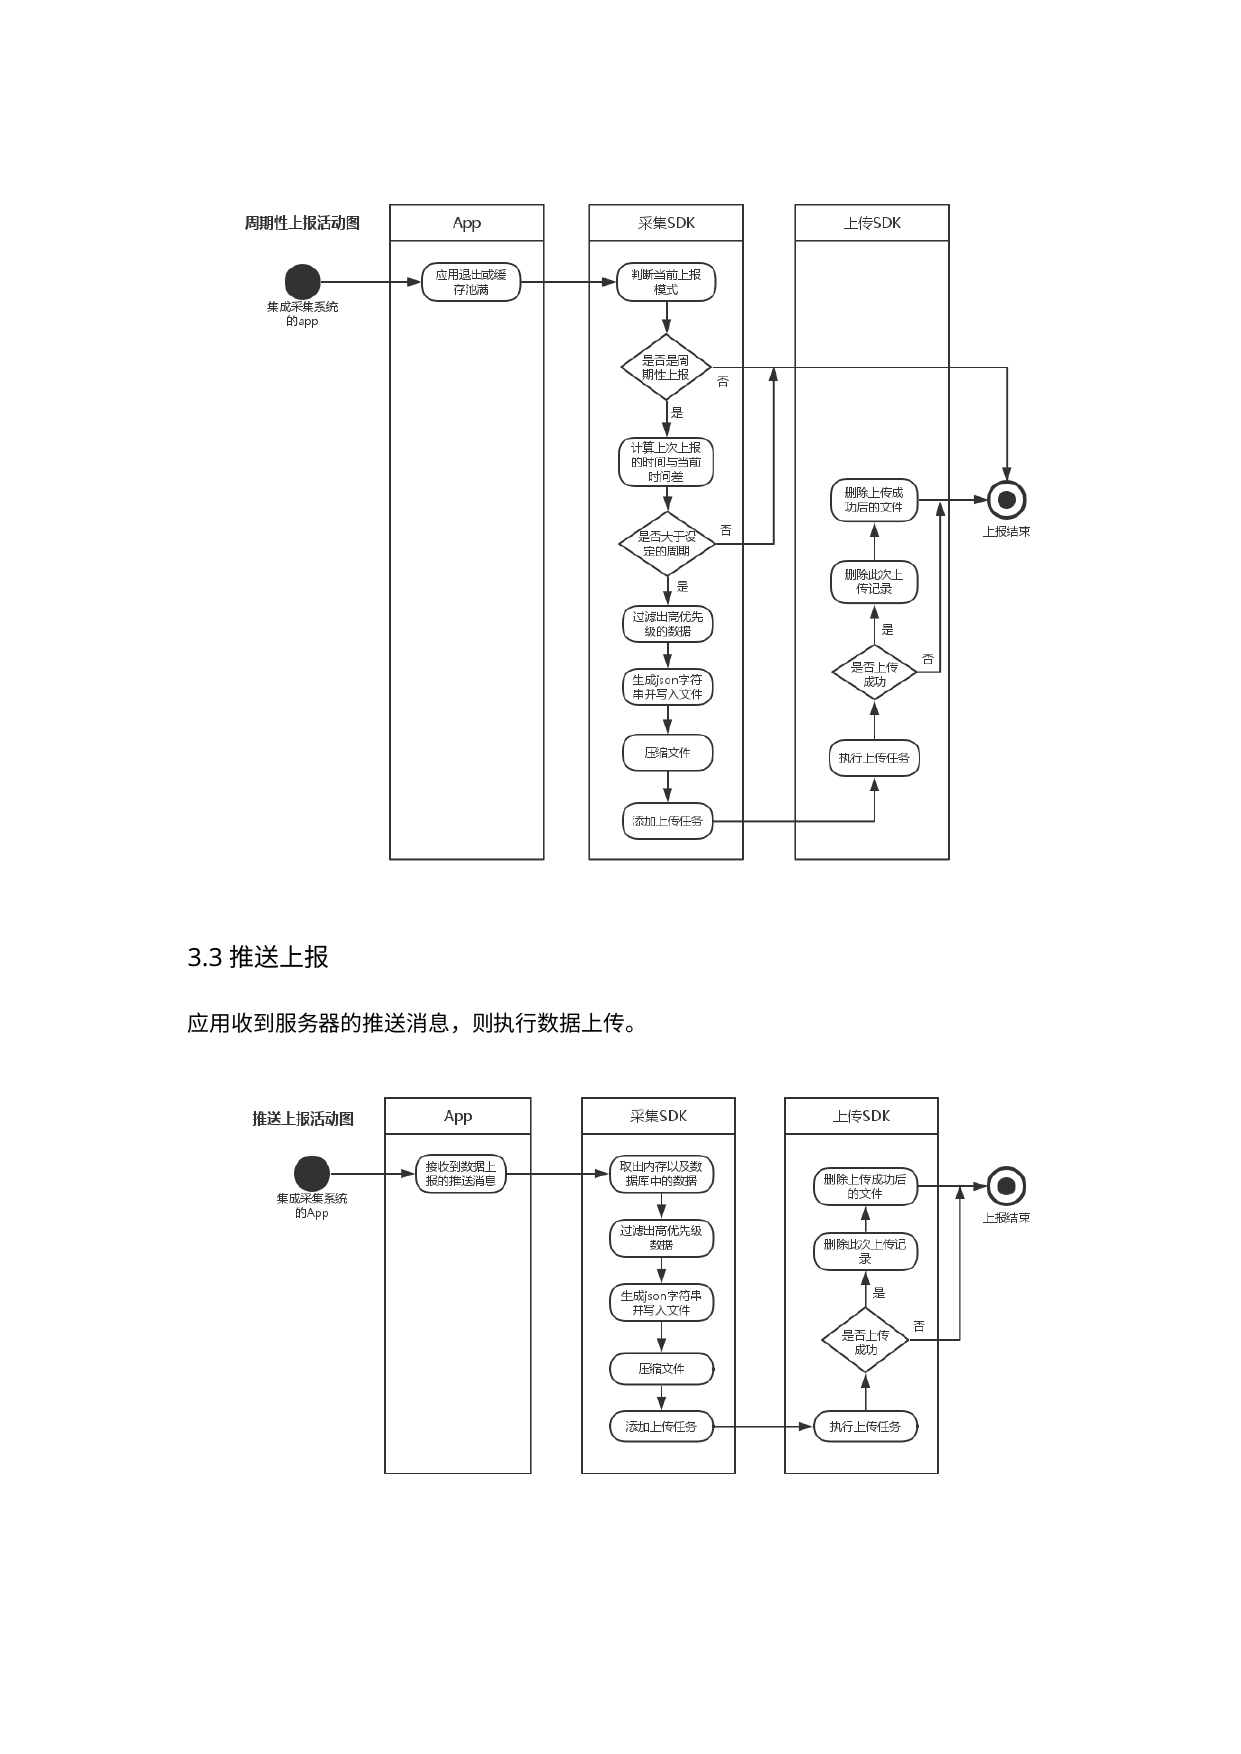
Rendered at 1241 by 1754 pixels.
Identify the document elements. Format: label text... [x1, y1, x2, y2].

list 应用收到服务器的推送消息，则执行数据上传。 [187, 1006, 1053, 1038]
picture [187, 162, 1053, 888]
picture [187, 1054, 1053, 1502]
list 3.3 推送上报 [187, 923, 1053, 988]
